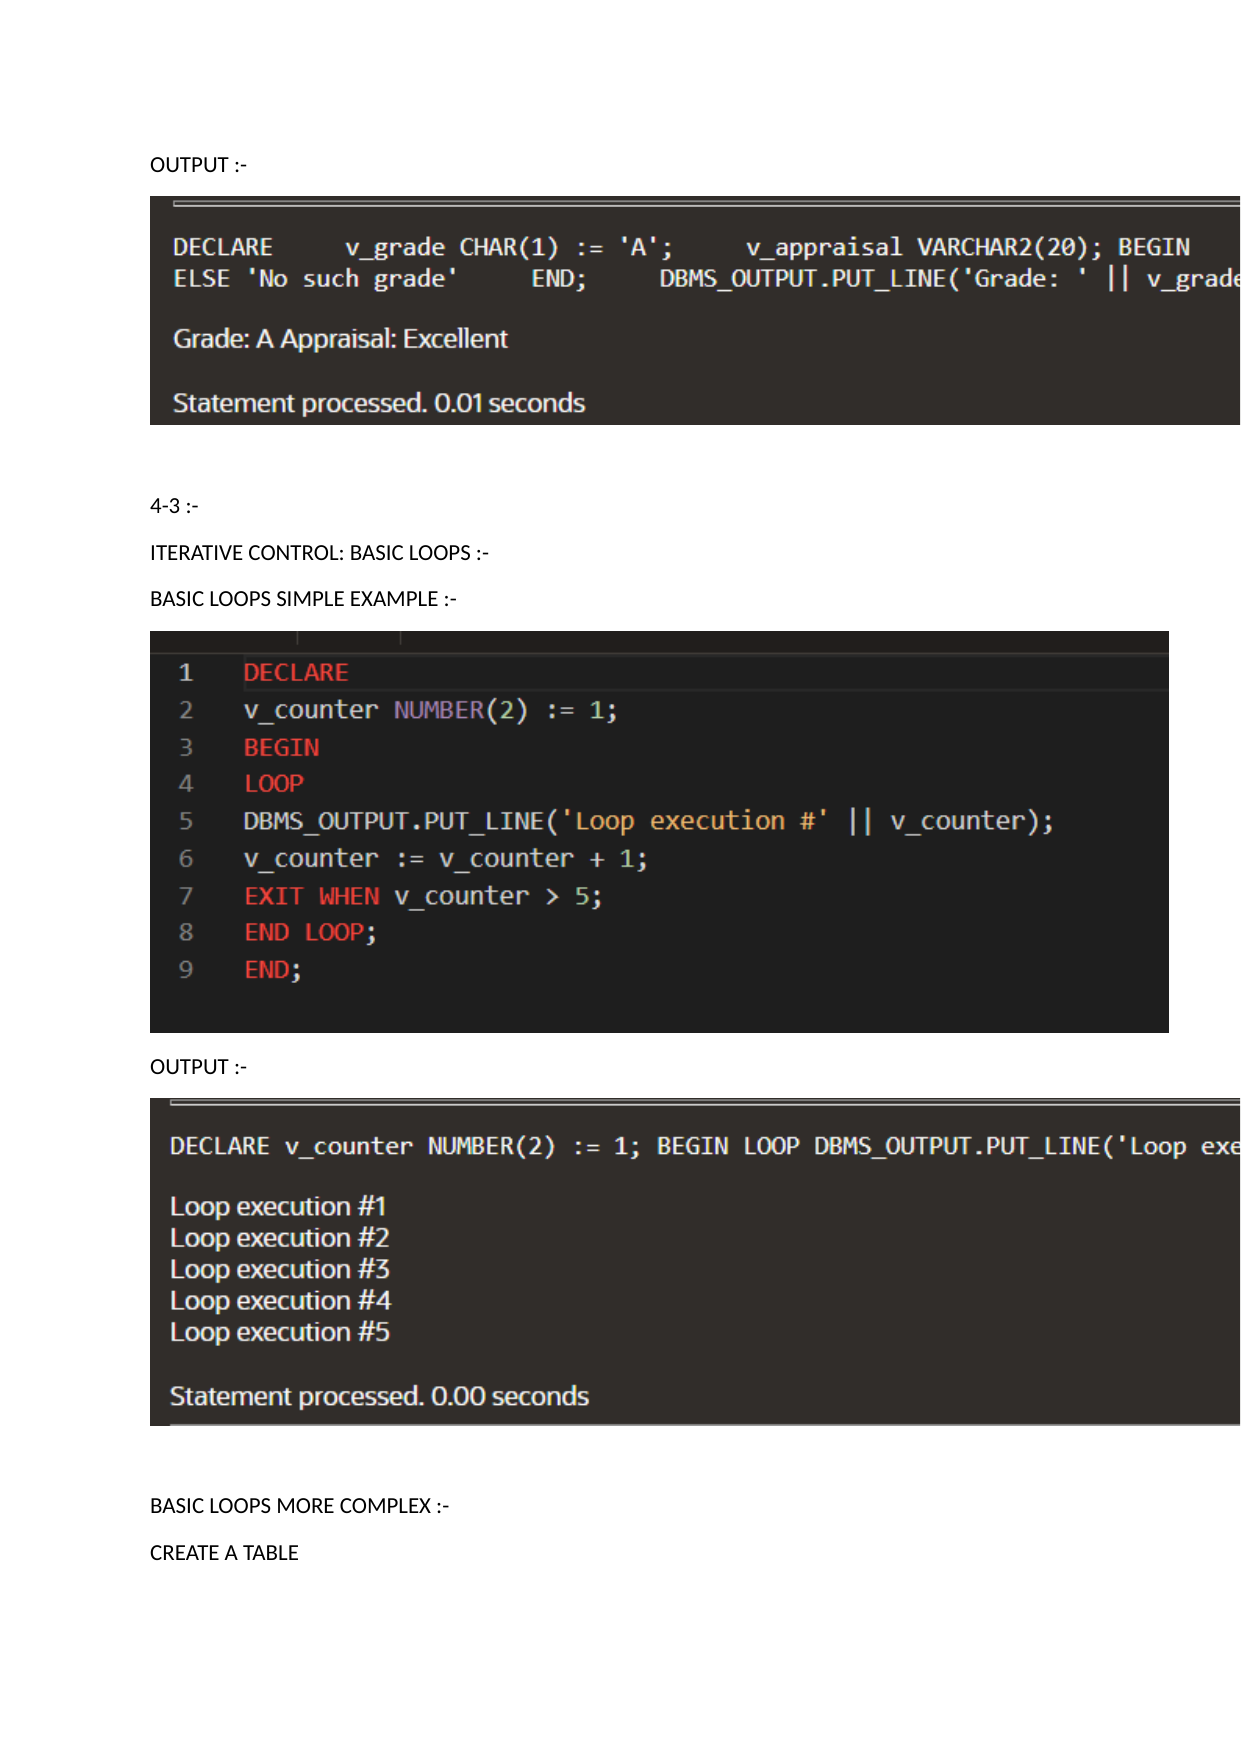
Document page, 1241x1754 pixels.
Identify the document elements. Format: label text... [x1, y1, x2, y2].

text ITERATIVE CONTROL: BASIC LOOPS :- [150, 538, 1090, 566]
text BASIC LOOPS MORE COMPLEX :- [150, 1491, 1090, 1519]
text 4-3 :- [150, 491, 1090, 519]
text CREATE A TABLE [150, 1538, 1090, 1566]
text OUTPUT :- [150, 150, 1090, 178]
text BASIC LOOPS SIMPLE EXAMPLE :- [150, 584, 1090, 612]
picture [150, 631, 1169, 1033]
text OUTPUT :- [150, 1052, 1090, 1080]
picture [150, 196, 1241, 425]
picture [150, 1098, 1241, 1426]
